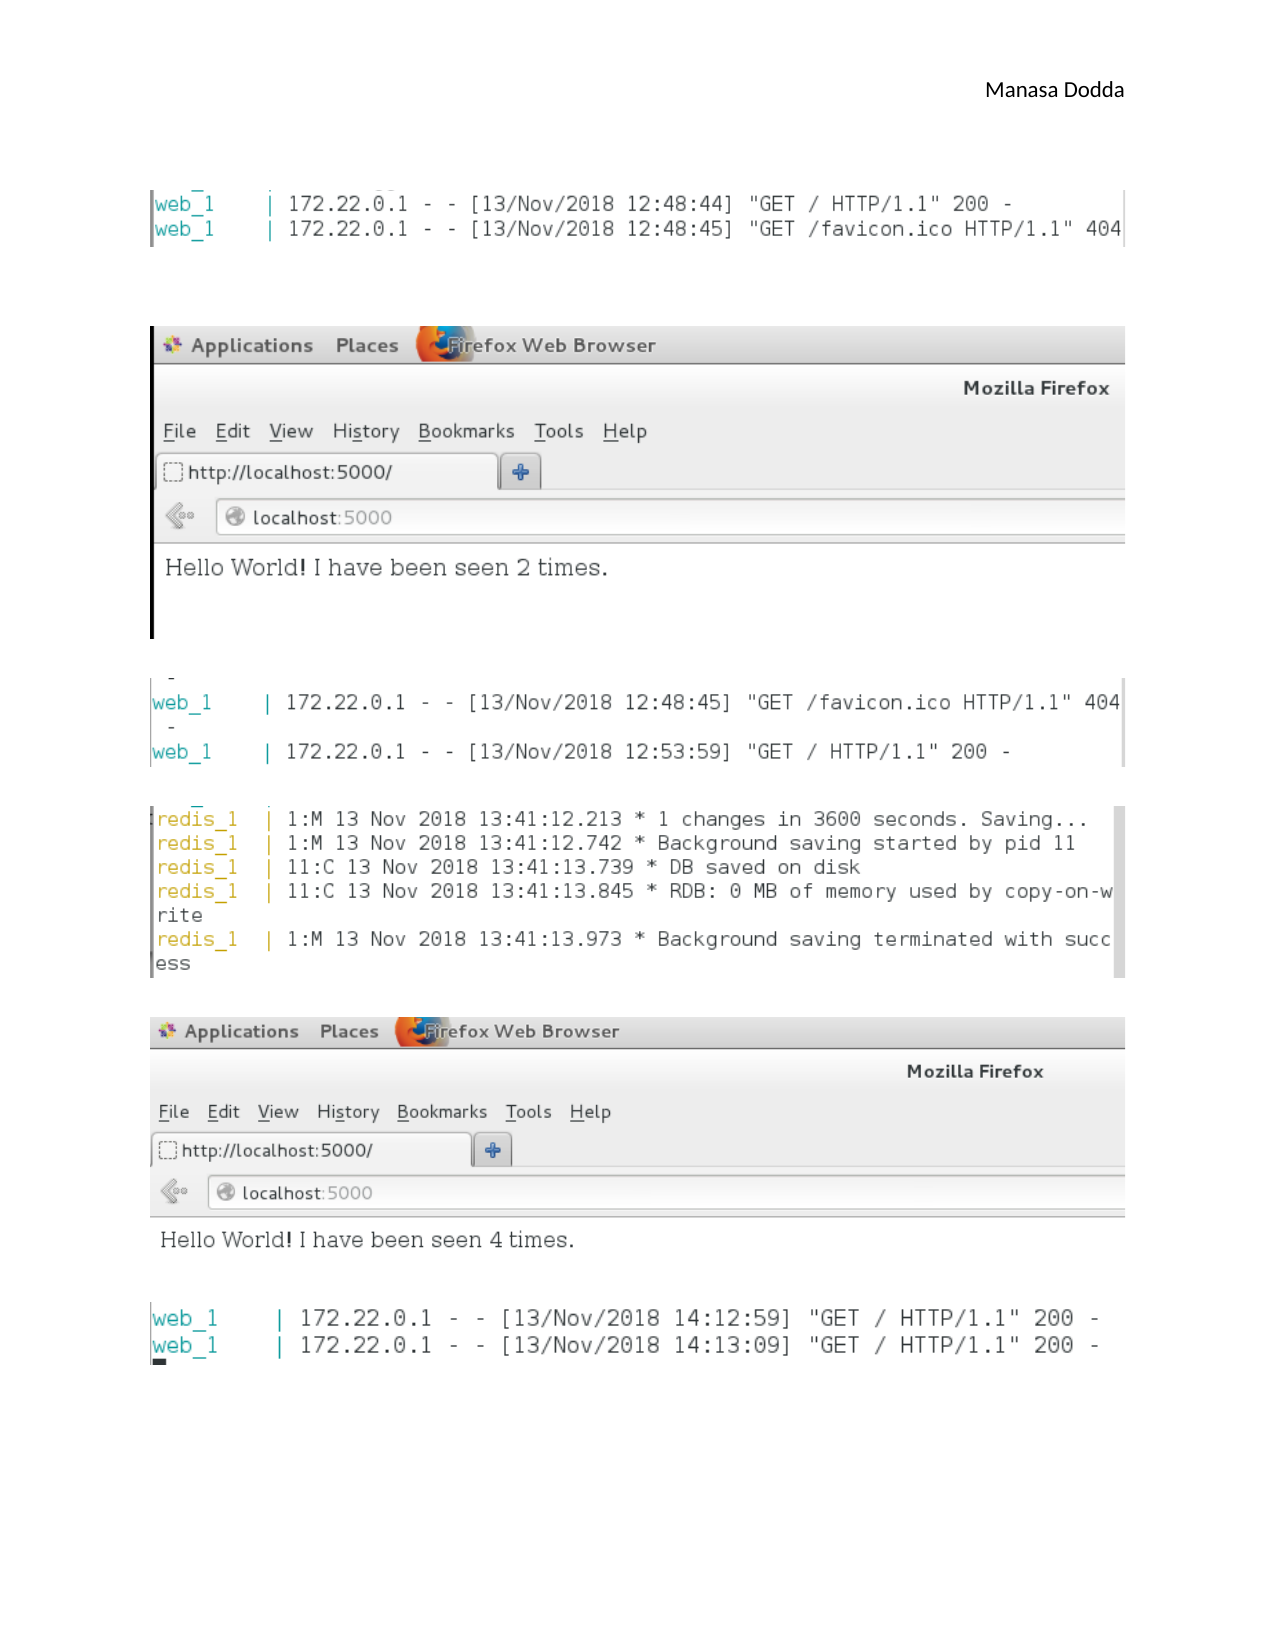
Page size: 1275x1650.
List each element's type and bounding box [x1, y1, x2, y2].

picture [150, 806, 1125, 978]
picture [150, 678, 1125, 767]
picture [150, 326, 1125, 639]
picture [150, 190, 1125, 247]
picture [150, 1017, 1125, 1365]
